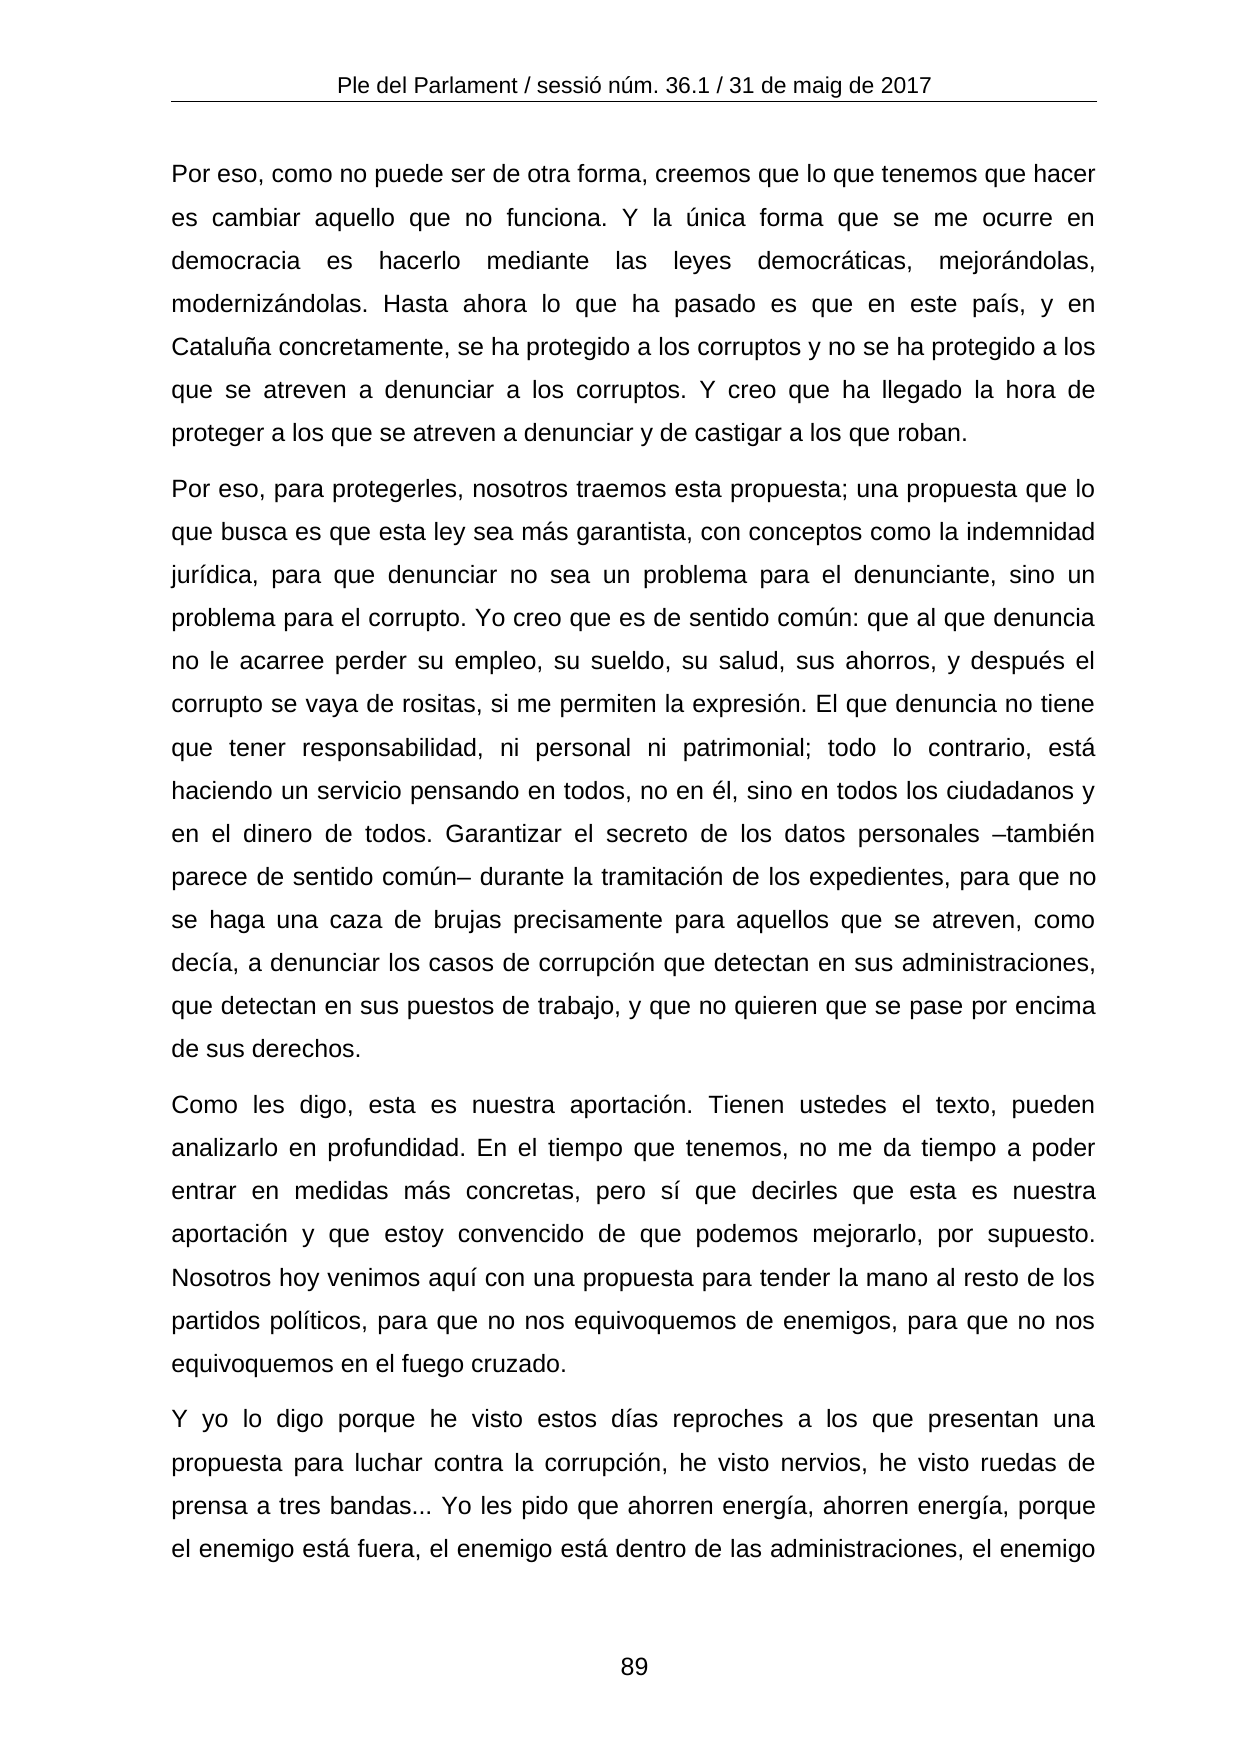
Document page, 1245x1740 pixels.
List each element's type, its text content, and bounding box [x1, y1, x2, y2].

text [171, 1404, 1097, 1563]
text Por eso, para protegerles, nosotros traemos esta propuesta; una propuesta que lo que busca es que esta ley sea más garantista, con conceptos como la indemnidad jurídica, para que denunciar no sea un problema para el denunciante, sino un problema para el corrupto. Yo creo que es de sentido común: que al que denuncia no le acarree perder su empleo, su sueldo, su salud, sus ahorros, y después el corrupto se vaya de rositas, si me permiten la expresión. El que denuncia no tiene que tener responsabilidad, ni personal ni patrimonial; todo lo contrario, está haciendo un servicio pensando en todos, no en él, sino en todos los ciudadanos y en el dinero de todos. Garantizar el secreto de los datos personales –también parece de sentido común– durante la tramitación de los expedientes, para que no se haga una caza de brujas precisamente para aquellos que se atreven, como decía, a denunciar los casos de corrupción que detectan en sus administraciones, que detectan en sus puestos de trabajo, y que no quieren que se pase por encima de sus derechos. [171, 474, 1097, 1063]
text Como les digo, esta es nuestra aportación. Tienen ustedes el texto, pueden analizarlo en profundidad. En el tiempo que tenemos, no me da tiempo a poder entrar en medidas más concretas, pero sí que decirles que esta es nuestra aportación y que estoy convencido de que podemos mejorarlo, por supuesto. Nosotros hoy venimos aquí con una propuesta para tender la mano al resto de los partidos políticos, para que no nos equivoquemos de enemigos, para que no nos equivoquemos en el fuego cruzado. [171, 1090, 1097, 1378]
text Por eso, como no puede ser de otra forma, creemos que lo que tenemos que hacer es cambiar aquello que no funciona. Y la única forma que se me ocurre en democracia es hacerlo mediante las leyes democráticas, mejorándolas, modernizándolas. Hasta ahora lo que ha pasado es que en este país, y en Cataluña concretamente, se ha protegido a los corruptos y no se ha protegido a los que se atreven a denunciar a los corruptos. Y creo que ha llegado la hora de proteger a los que se atreven a denunciar y de castigar a los que roban. [171, 159, 1097, 447]
